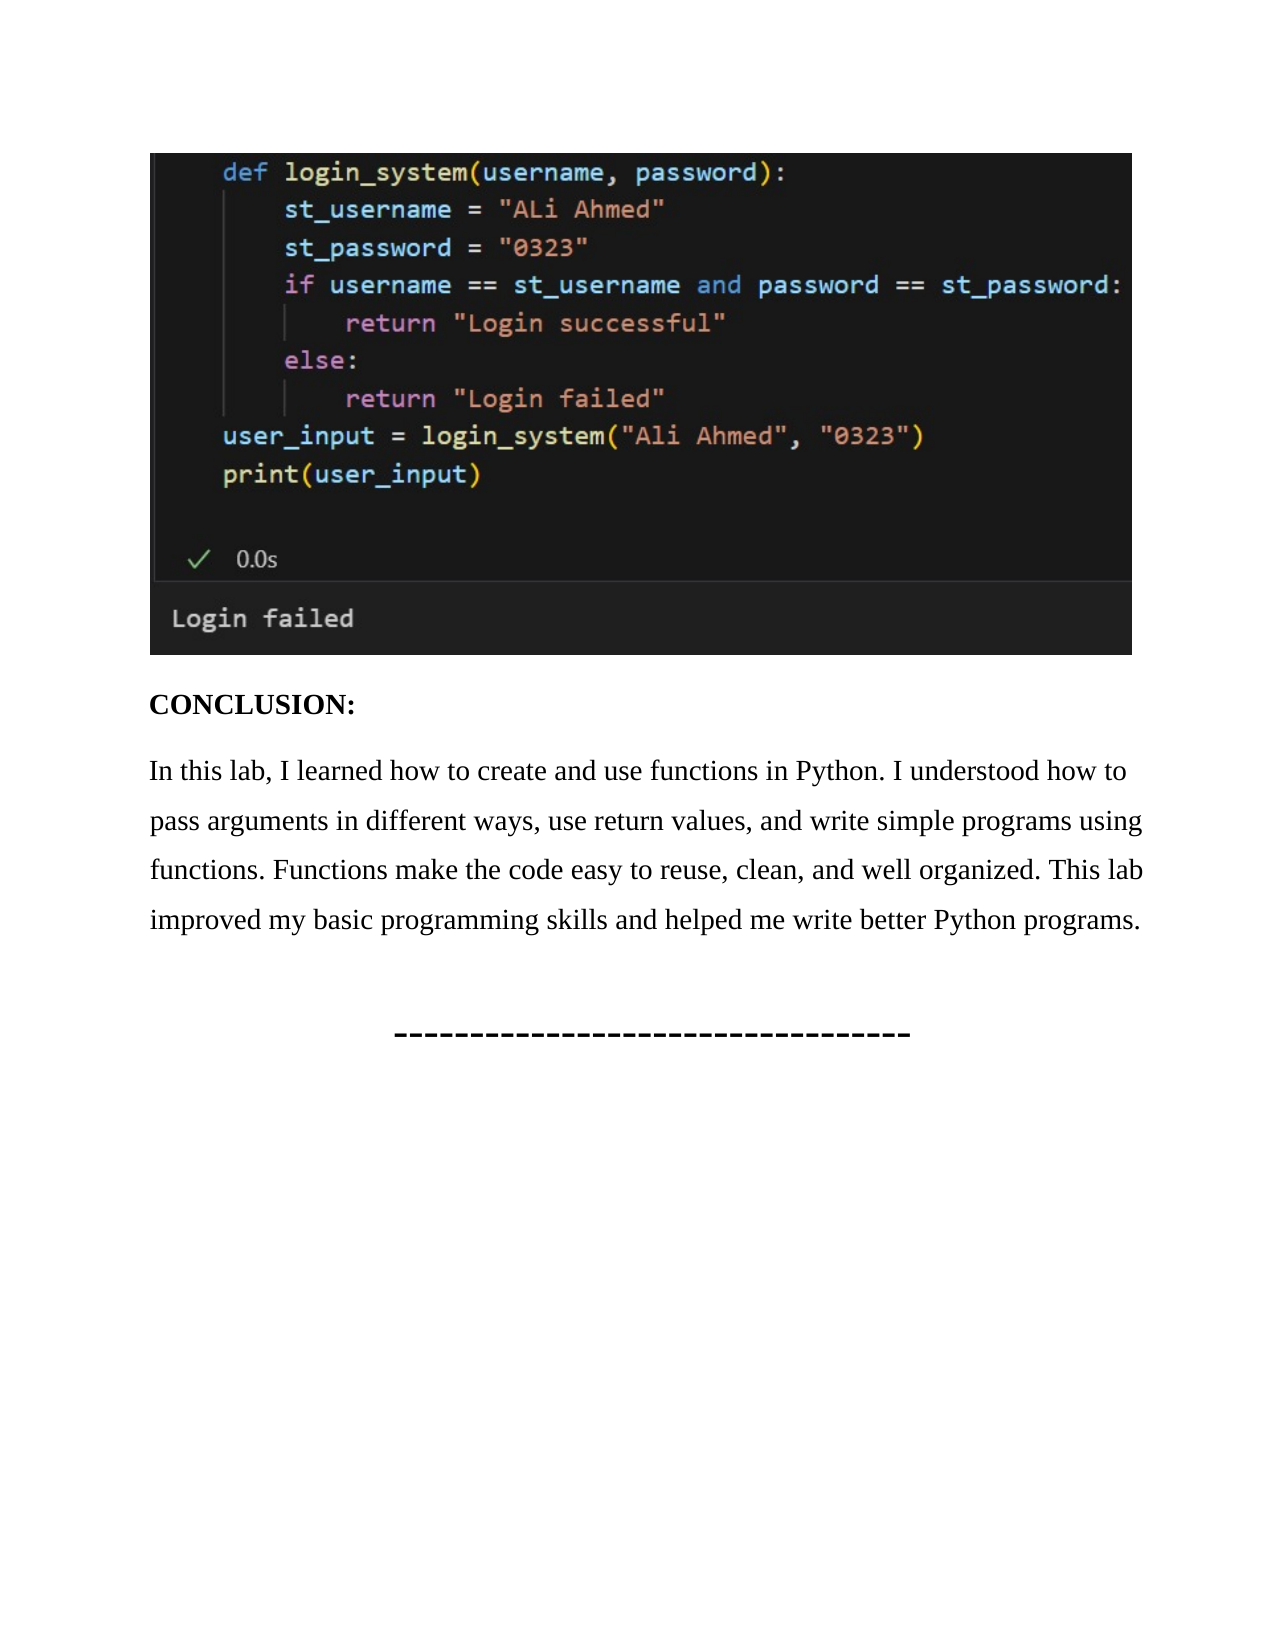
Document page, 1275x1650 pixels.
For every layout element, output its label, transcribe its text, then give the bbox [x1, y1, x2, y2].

text In this lab, I learned how to create and use functions in Python. I understood how to pass arguments in different ways, use return values, and write simple programs using functions. Functions make the code easy to reuse, clean, and well organized. This lab improved my basic programming skills and helped me write better Python programs. [148, 753, 1156, 935]
text ---------------------------------- [148, 1004, 1156, 1056]
text CONCLUSION: [148, 687, 1126, 721]
picture [150, 153, 1132, 655]
